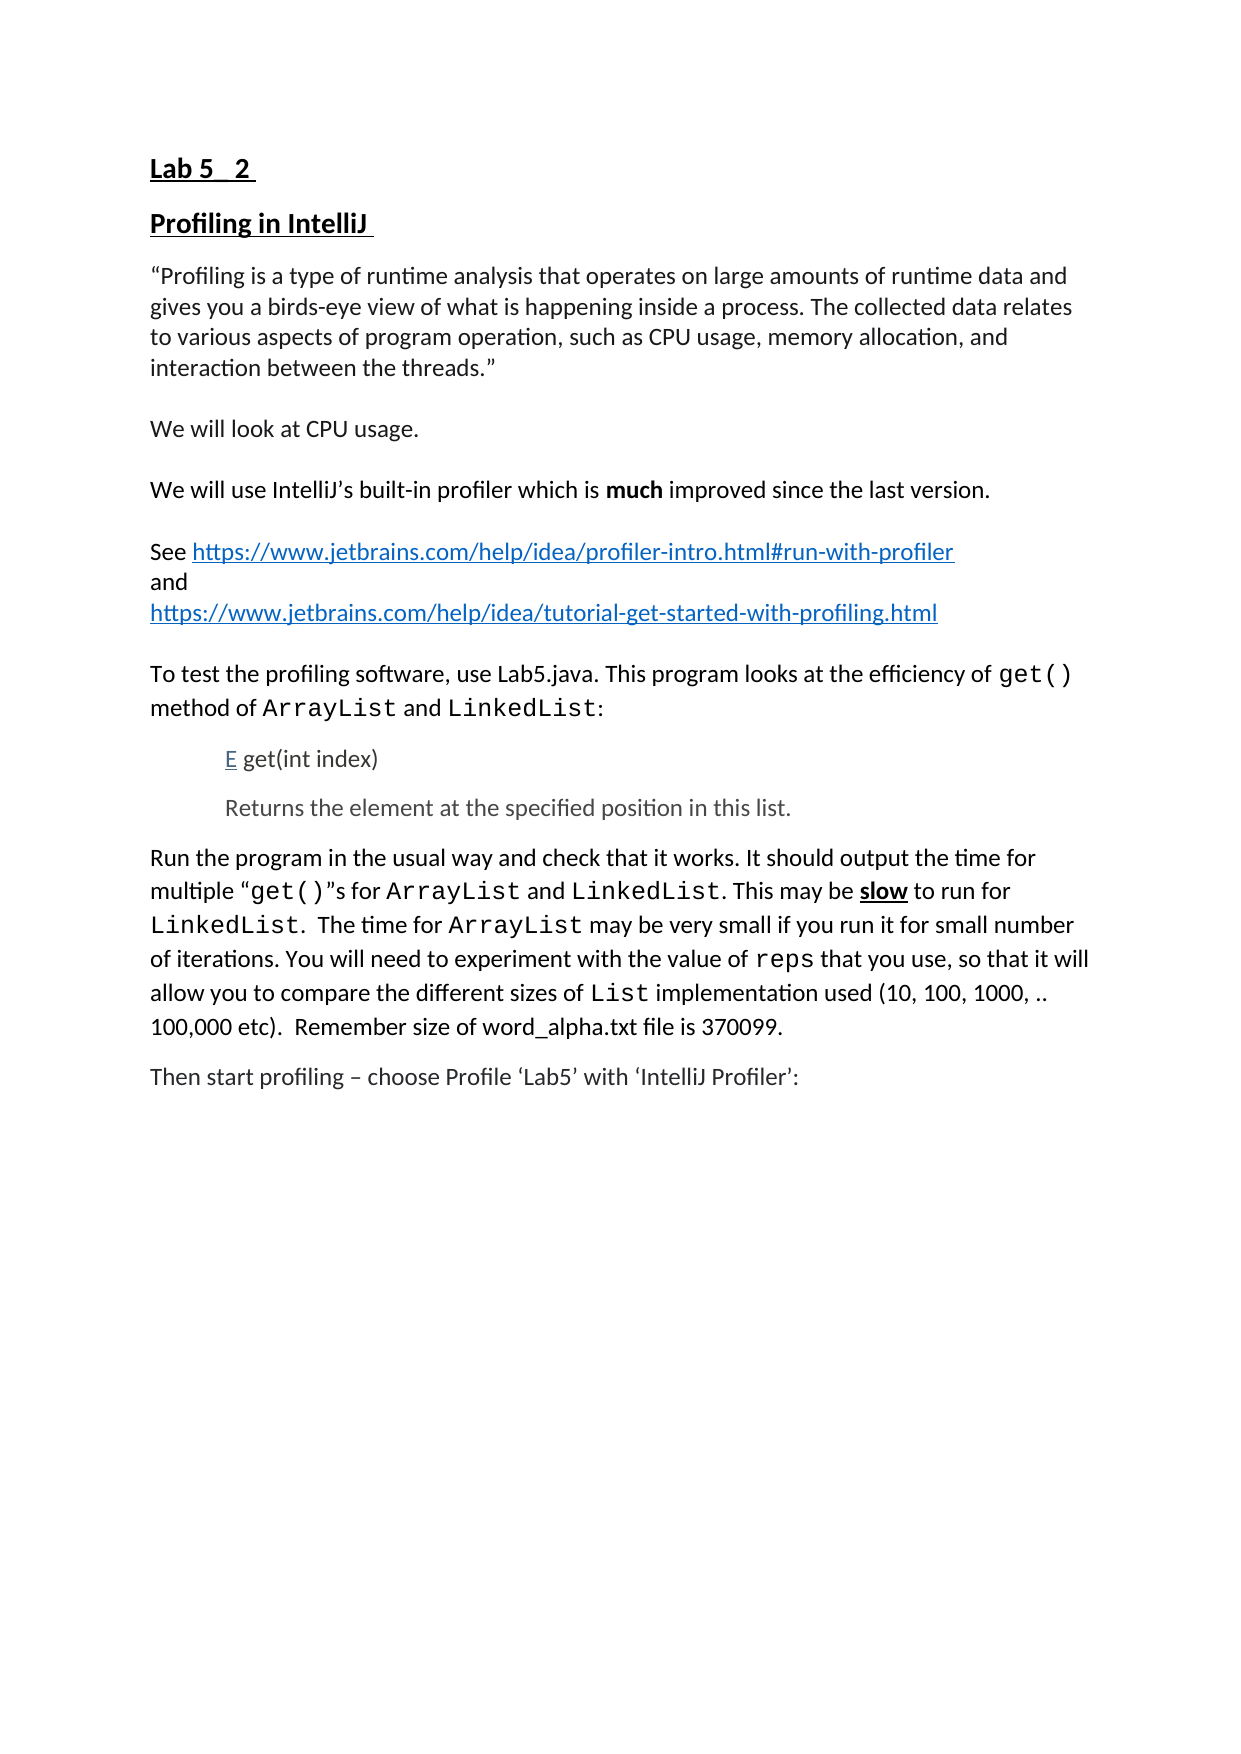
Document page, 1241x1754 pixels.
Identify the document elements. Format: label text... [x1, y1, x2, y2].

text To test the profiling software, use Lab5.java. This program looks at the efficiency of get() method of ArrayList and LinkedList: [150, 658, 1090, 724]
text E get​(int index) [150, 743, 1090, 773]
text Lab 5_ 2 [150, 150, 1090, 186]
text Profiling in IntelliJ [150, 205, 1090, 241]
text We will look at CPU usage. [150, 413, 1090, 444]
text We will use IntelliJ’s built-in profiler which is much improved since the last version. [150, 474, 1090, 505]
text Returns the element at the specified position in this list. [150, 792, 1090, 823]
text Then start profiling – choose Profile ‘Lab5’ with ‘IntelliJ Profiler’: [150, 1061, 1090, 1092]
text https://www.jetbrains.com/help/idea/tutorial-get-started-with-profiling.html [150, 597, 1090, 627]
text Run the program in the usual way and check that it works. It should output the time for multiple “get()”s for ArrayList and LinkedList. This may be slow to run for LinkedList. The time for ArrayList may be very small if you run it for small number of iterations. You will need to experiment with the value of reps that you use, so that it will allow you to compare the different sizes of List implementation used (10, 100, 1000, .. 100,000 etc). Remember size of word_alpha.txt file is 370099. [150, 842, 1090, 1042]
text and [150, 566, 1090, 597]
text “Profiling is a type of runtime analysis that operates on large amounts of runtime data and gives you a birds-eye view of what is happening inside a process. The collected data relates to various aspects of program operation, such as CPU usage, memory allocation, and interaction between the threads.” [496, 260, 1090, 382]
text See https://www.jetbrains.com/help/idea/profiler-intro.html#run-with-profiler [150, 536, 1090, 566]
